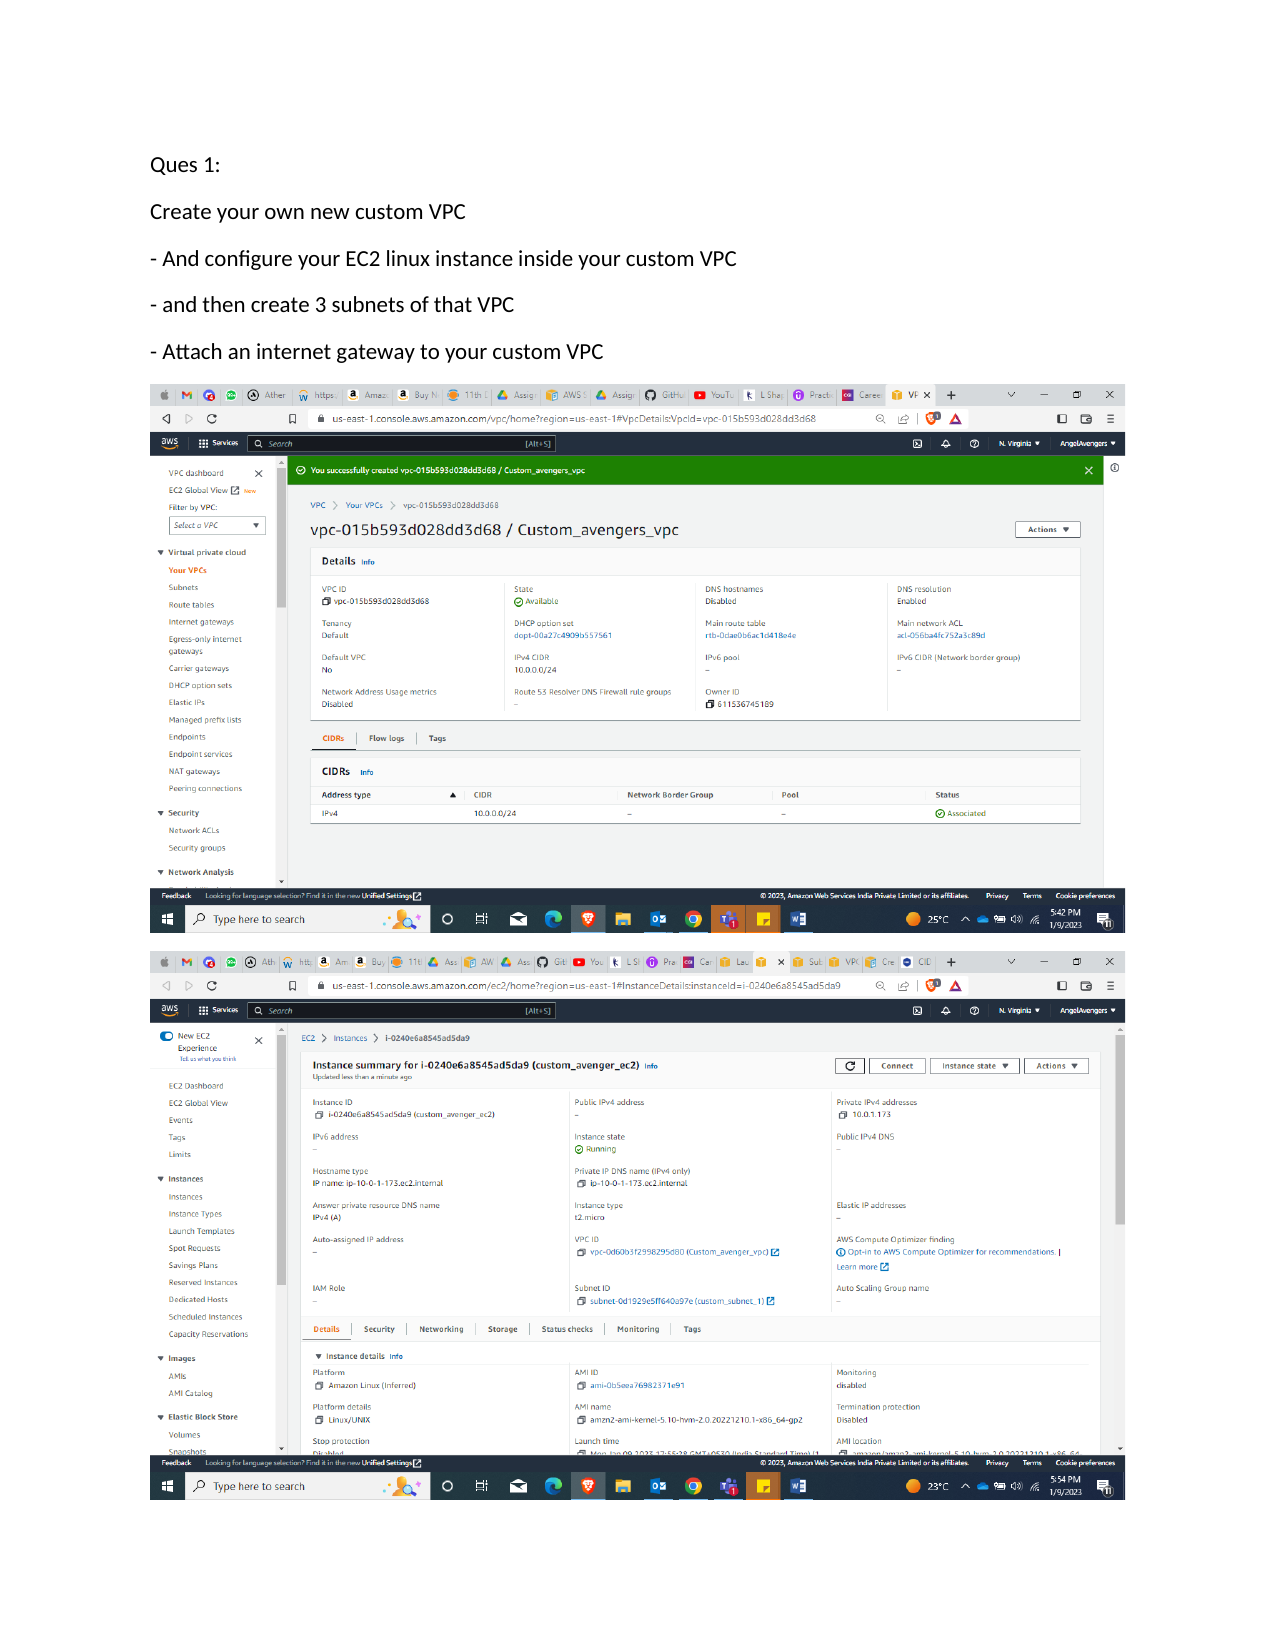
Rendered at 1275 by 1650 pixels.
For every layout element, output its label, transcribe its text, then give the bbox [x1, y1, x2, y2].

picture [150, 951, 1125, 1500]
text - And configure your EC2 linux instance inside your custom VPC [150, 244, 1125, 272]
text - Attach an internet gateway to your custom VPC [150, 337, 1125, 366]
text Create your own new custom VPC [150, 197, 1125, 225]
text Ques 1: [150, 150, 1125, 178]
text - and then create 3 subnets of that VPC [150, 291, 1125, 319]
picture [150, 384, 1125, 933]
